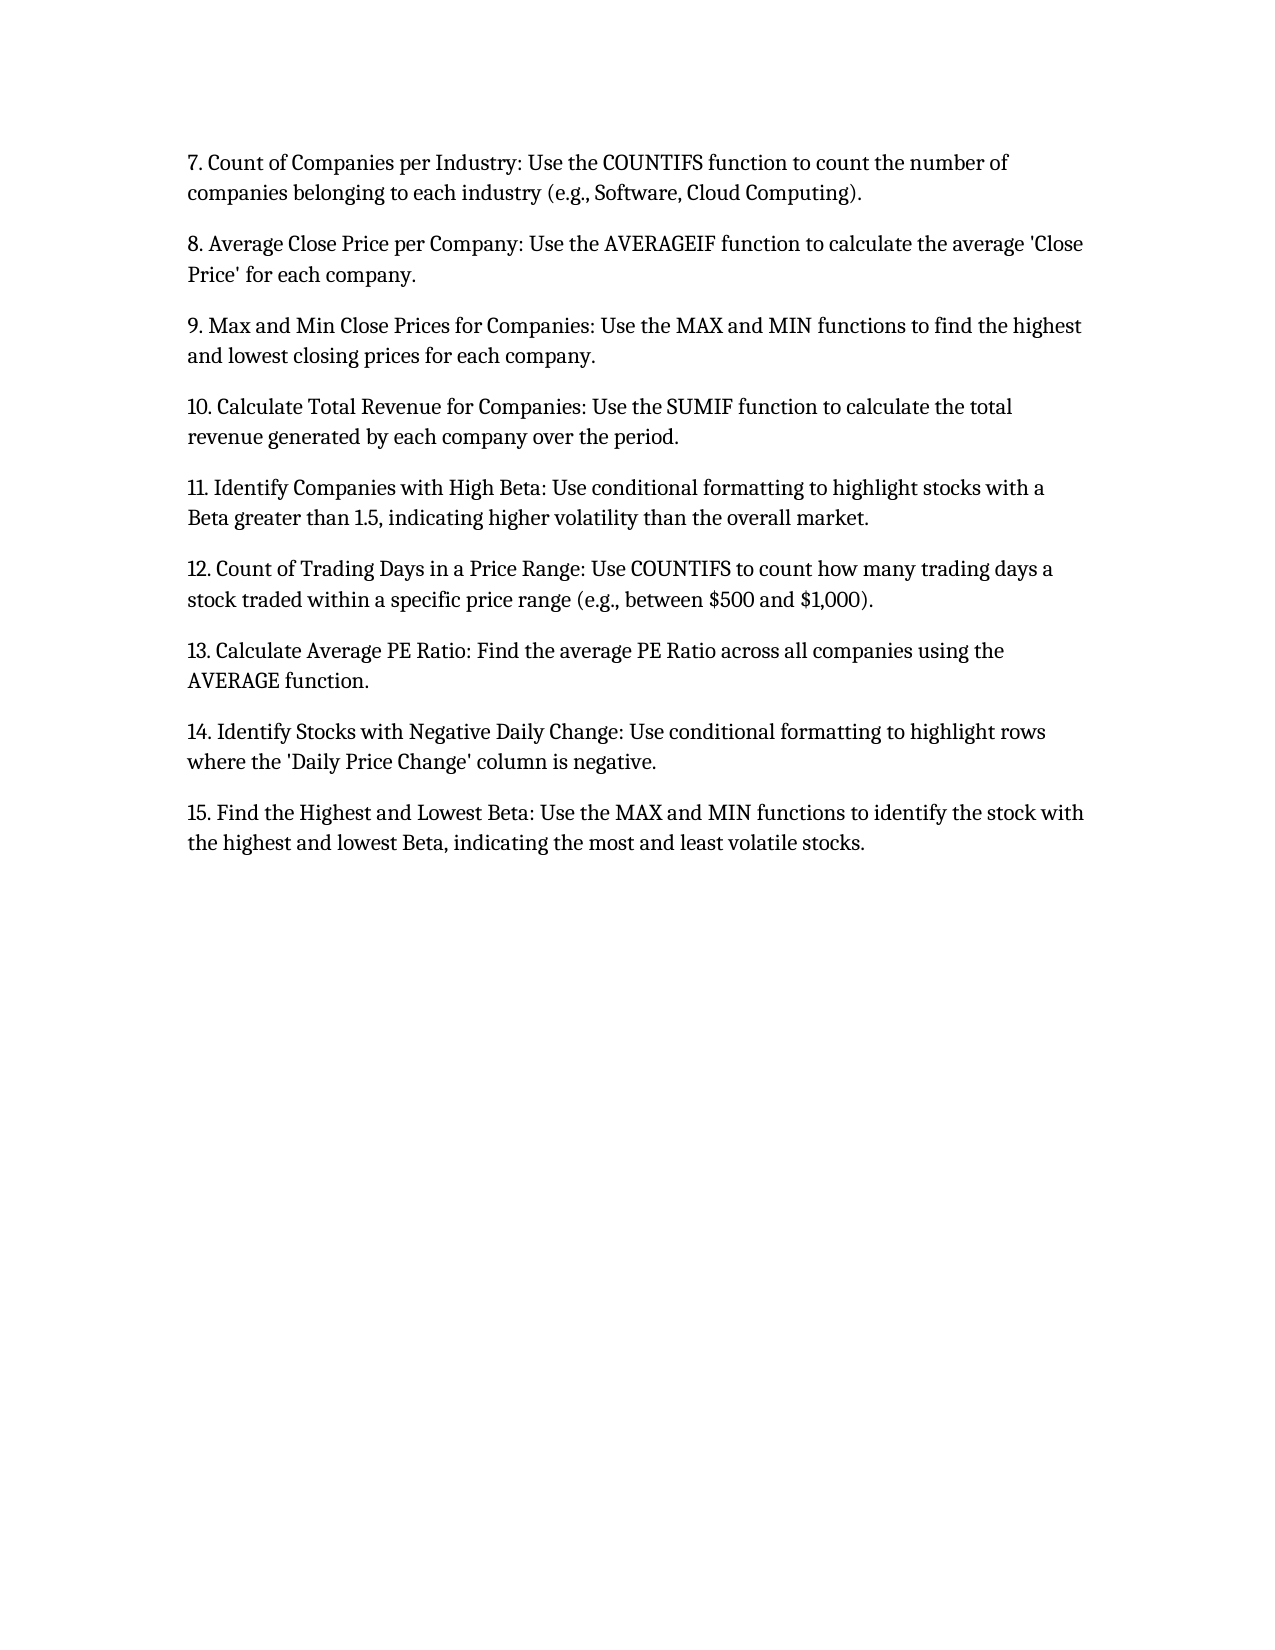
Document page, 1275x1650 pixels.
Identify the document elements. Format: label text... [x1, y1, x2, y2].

text 9. Max and Min Close Prices for Companies: Use the MAX and MIN functions to find the highest and lowest closing prices for each company. [187, 312, 1087, 369]
text 7. Count of Companies per Industry: Use the COUNTIFS function to count the number of companies belonging to each industry (e.g., Software, Cloud Computing). [187, 150, 1087, 207]
text 11. Identify Companies with High Beta: Use conditional formatting to highlight stocks with a Beta greater than 1.5, indicating higher volatility than the overall market. [187, 475, 1087, 532]
text 14. Identify Stocks with Negative Daily Change: Use conditional formatting to highlight rows where the 'Daily Price Change' column is negative. [187, 719, 1087, 775]
text 12. Count of Trading Days in a Price Range: Use COUNTIFS to count how many trading days a stock traded within a specific price range (e.g., between $500 and $1,000). [187, 556, 1087, 613]
text 13. Calculate Average PE Ratio: Find the average PE Ratio across all companies using the AVERAGE function. [187, 637, 1087, 694]
text 15. Find the Highest and Lowest Beta: Use the MAX and MIN functions to identify the stock with the highest and lowest Beta, indicating the most and least volatile stocks. [187, 800, 1087, 857]
text 8. Average Close Price per Company: Use the AVERAGEIF function to calculate the average 'Close Price' for each company. [187, 231, 1087, 288]
text 10. Calculate Total Revenue for Companies: Use the SUMIF function to calculate the total revenue generated by each company over the period. [187, 394, 1087, 450]
